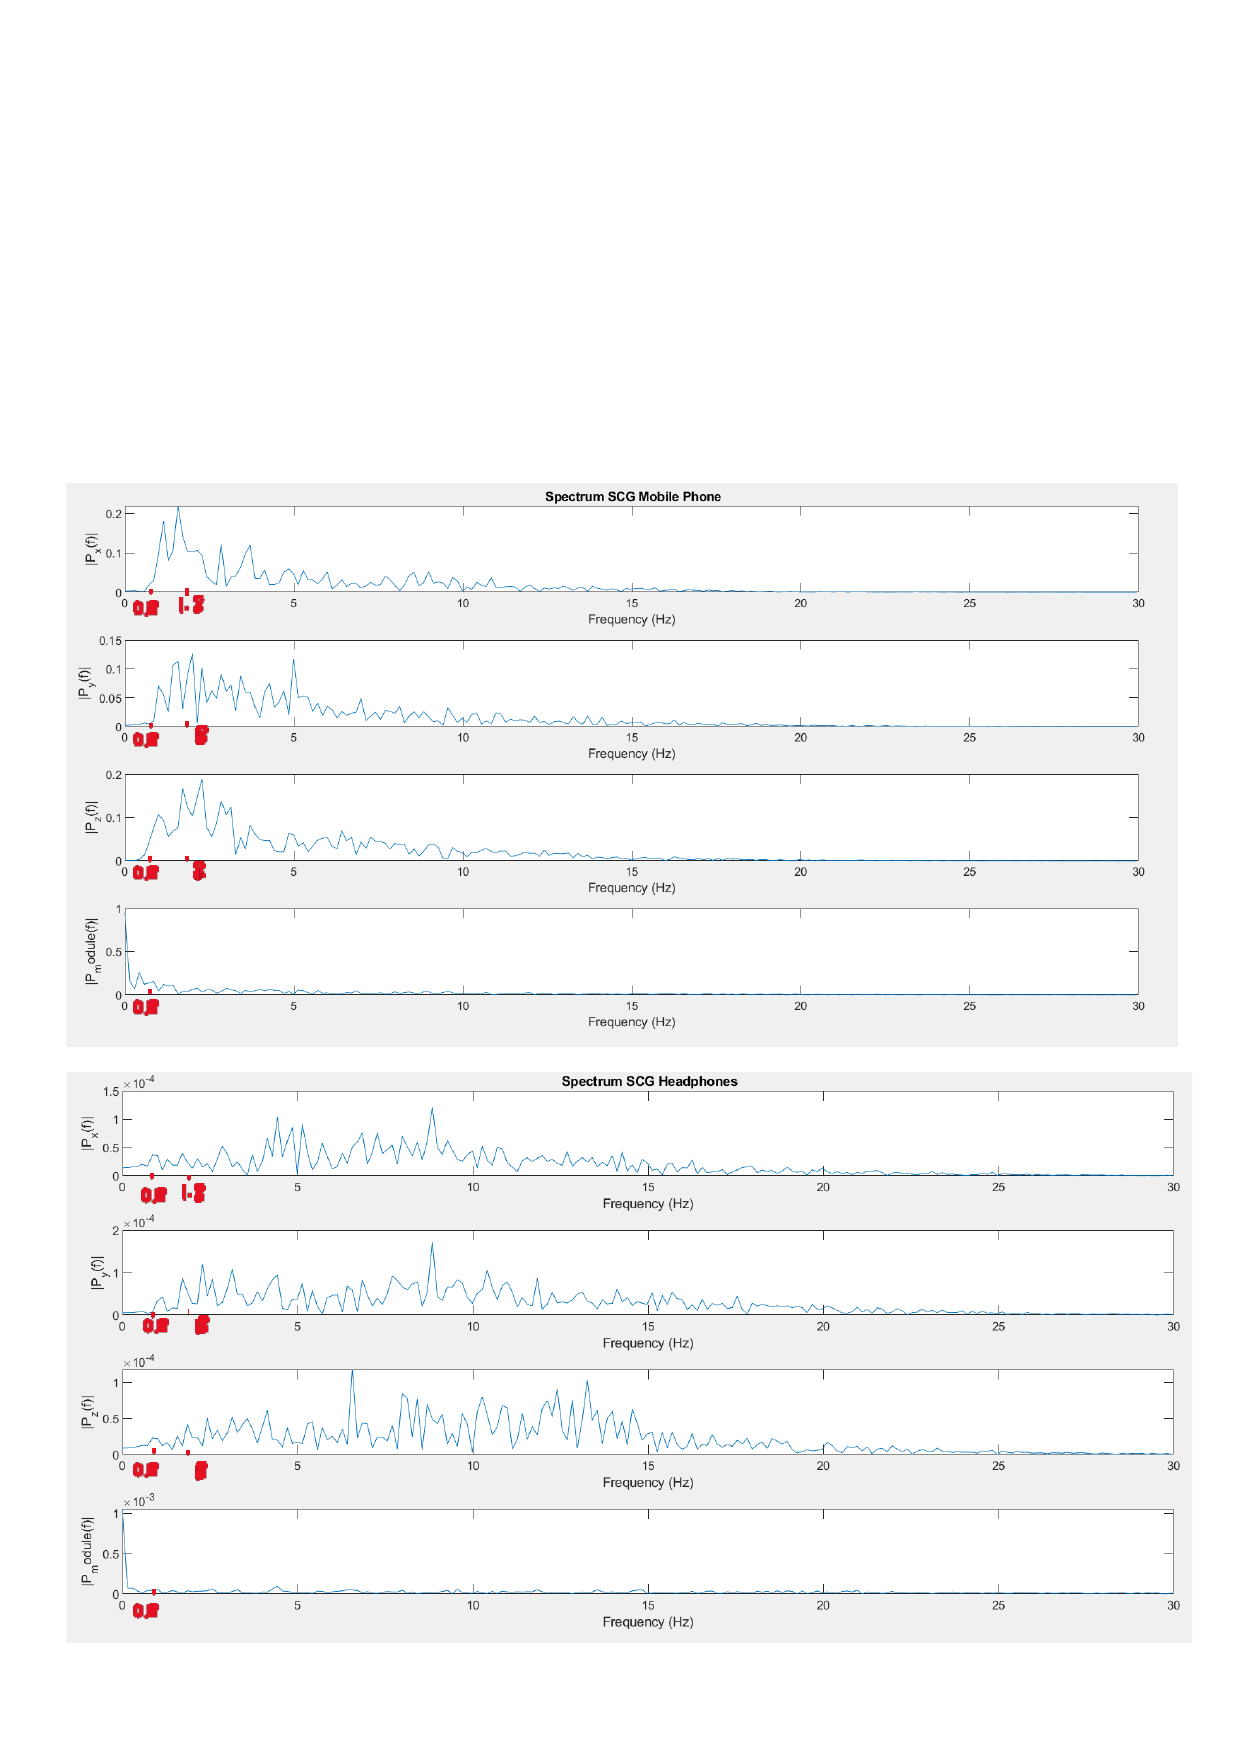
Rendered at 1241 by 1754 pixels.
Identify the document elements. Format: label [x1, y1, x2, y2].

picture [66, 483, 1178, 1047]
picture [66, 1072, 1193, 1643]
